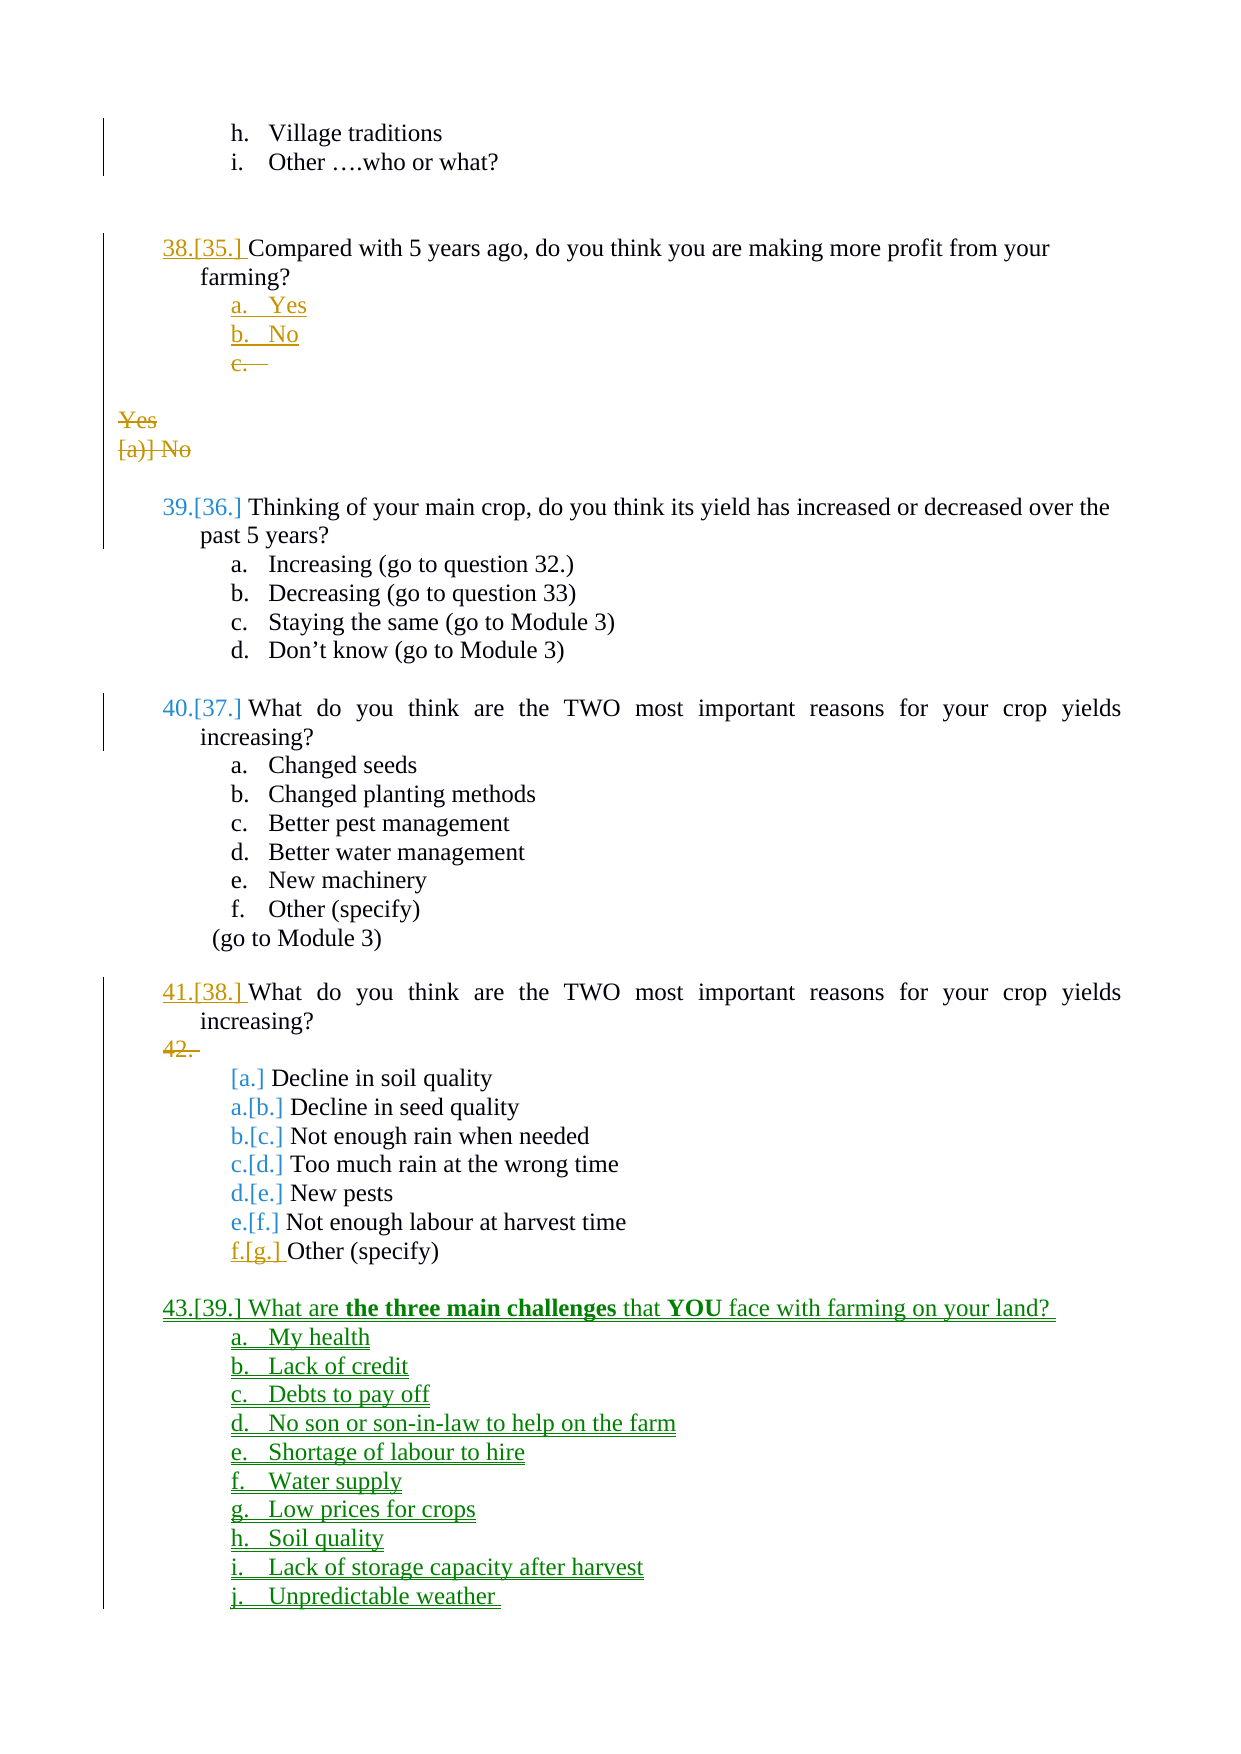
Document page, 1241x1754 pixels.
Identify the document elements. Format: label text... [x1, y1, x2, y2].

list Other (specify) [231, 894, 1122, 923]
text (go to Module 3) [137, 923, 1122, 952]
list Decline in seed quality [231, 1092, 1122, 1121]
list Too much rain at the wrong time [231, 1149, 1122, 1178]
list Better water management [231, 837, 1122, 866]
list Village traditions [231, 118, 1122, 147]
list What do you think are the TWO most important reasons for your crop yields increasing? [162, 693, 1122, 751]
list Decline in soil quality [231, 1063, 1122, 1092]
list Thinking of your main crop, do you think its yield has increased or decreased over the past 5 years? [162, 492, 1122, 549]
list Changed seeds [231, 751, 1122, 779]
list Compared with 5 years ago, do you think you are making more profit from your farming? [162, 233, 1122, 291]
list Changed planting methods [231, 779, 1122, 808]
list Other ….who or what? [231, 147, 1122, 176]
list New machinery [231, 866, 1122, 894]
list Other (specify) [231, 1236, 1122, 1264]
list Increasing (go to question 32.) [231, 549, 1122, 578]
list Don’t know (go to Module 3) [231, 636, 1122, 664]
list Not enough rain when needed [231, 1121, 1122, 1149]
list Better pest management [231, 808, 1122, 837]
list Not enough labour at harvest time [231, 1207, 1122, 1236]
list What do you think are the TWO most important reasons for your crop yields increasing? [162, 977, 1122, 1034]
list Decreasing (go to question 33) [231, 578, 1122, 607]
list New pests [231, 1178, 1122, 1207]
list Staying the same (go to Module 3) [231, 607, 1122, 636]
